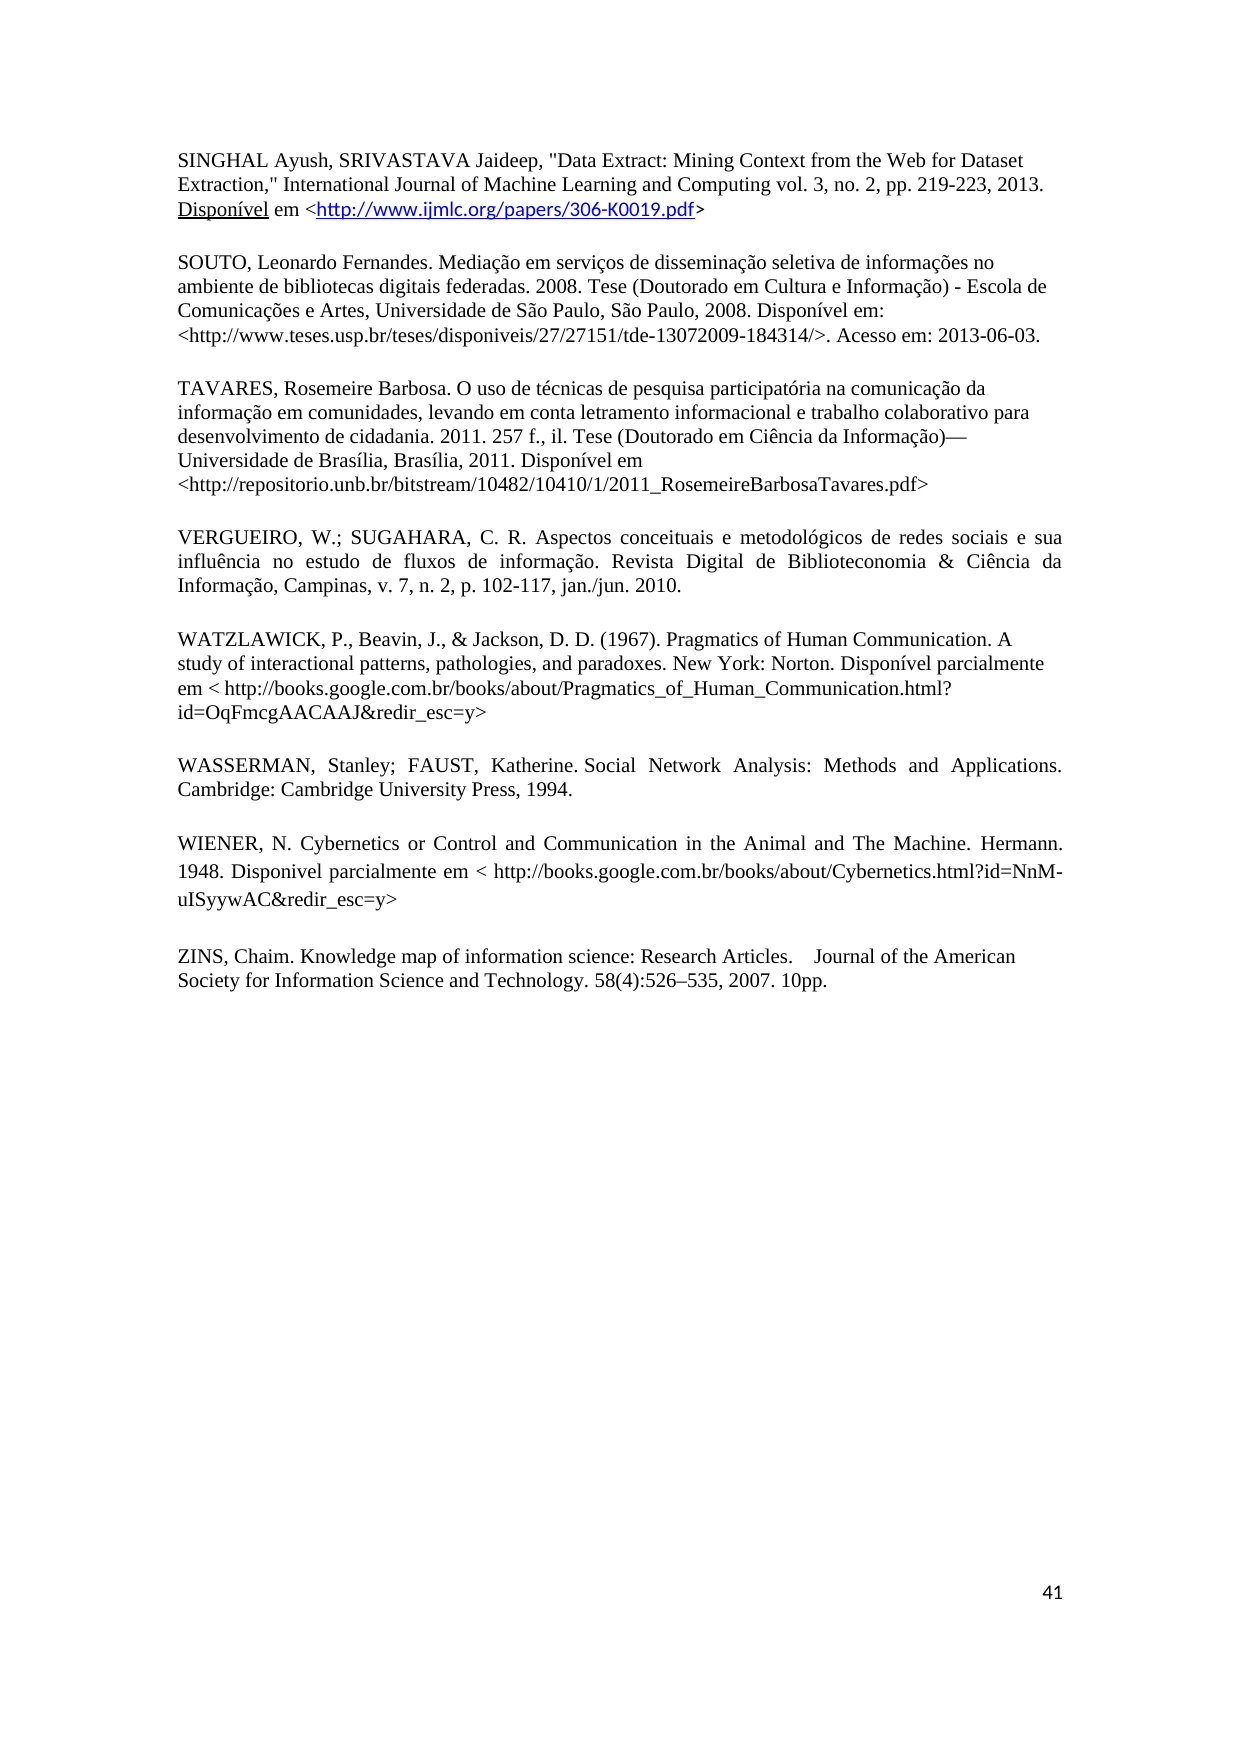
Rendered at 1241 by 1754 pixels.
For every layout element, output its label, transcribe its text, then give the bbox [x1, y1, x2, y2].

text ZINS, Chaim. Knowledge map of information science: Research Articles. Journal of the American Society for Information Science and Technology. 58(4):526–535, 2007. 10pp. [177, 944, 1063, 992]
text WATZLAWICK, P., Beavin, J., & Jackson, D. D. (1967). Pragmatics of Human Communication. A study of interactional patterns, pathologies, and paradoxes. New York: Norton. Disponível parcialmente em < http://books.google.com.br/books/about/Pragmatics_of_Human_Communication.html?id=OqFmcgAACAAJ&redir_esc=y> [177, 627, 1063, 724]
text WIENER, N. Cybernetics or Control and Communication in the Animal and The Machine. Hermann. 1948. Disponivel parcialmente em < http://books.google.com.br/books/about/Cybernetics.html?id=NnM-uISyywAC&redir_esc=y> [177, 831, 1063, 911]
text WASSERMAN, Stanley; FAUST, Katherine. Social Network Analysis: Methods and Applications. Cambridge: Cambridge University Press, 1994. [177, 753, 1063, 801]
text VERGUEIRO, W.; SUGAHARA, C. R. Aspectos conceituais e metodológicos de redes sociais e sua influência no estudo de fluxos de informação. Revista Digital de Biblioteconomia & Ciência da Informação, Campinas, v. 7, n. 2, p. 102-117, jan./jun. 2010. [177, 525, 1063, 597]
text TAVARES, Rosemeire Barbosa. O uso de técnicas de pesquisa participatória na comunicação da informação em comunidades, levando em conta letramento informacional e trabalho colaborativo para desenvolvimento de cidadania. 2011. 257 f., il. Tese (Doutorado em Ciência da Informação)— Universidade de Brasília, Brasília, 2011. Disponível em <http://repositorio.unb.br/bitstream/10482/10410/1/2011_RosemeireBarbosaTavares.pdf> [177, 376, 1063, 496]
text SINGHAL Ayush, SRIVASTAVA Jaideep, "Data Extract: Mining Context from the Web for Dataset Extraction," International Journal of Machine Learning and Computing vol. 3, no. 2, pp. 219-223, 2013. Disponível em <http://www.ijmlc.org/papers/306-K0019.pdf> [177, 148, 1063, 221]
text SOUTO, Leonardo Fernandes. Mediação em serviços de disseminação seletiva de informações no ambiente de bibliotecas digitais federadas. 2008. Tese (Doutorado em Cultura e Informação) - Escola de Comunicações e Artes, Universidade de São Paulo, São Paulo, 2008. Disponível em: <http://www.teses.usp.br/teses/disponiveis/27/27151/tde-13072009-184314/>. Acesso em: 2013-06-03. [177, 250, 1063, 347]
